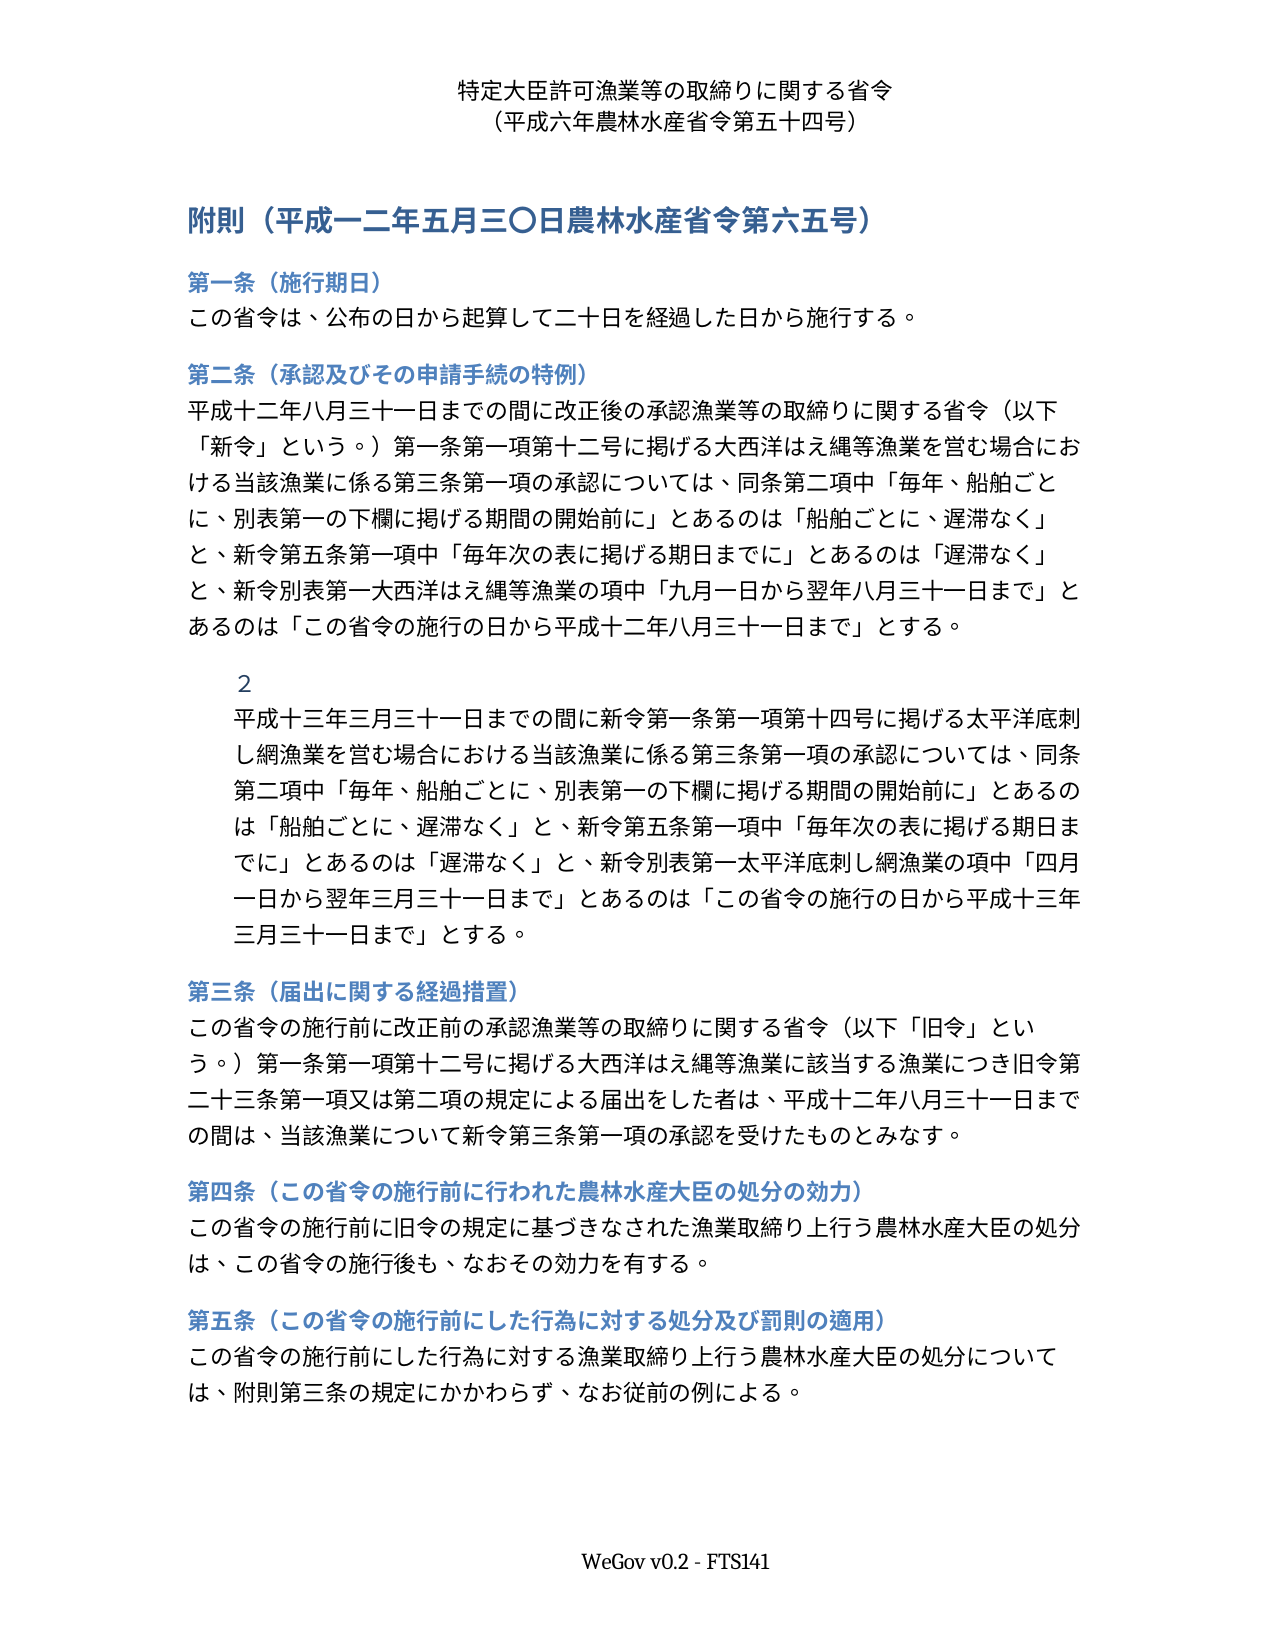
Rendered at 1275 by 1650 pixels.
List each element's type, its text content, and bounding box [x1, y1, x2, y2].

subtitle 第五条（この省令の施行前にした行為に対する処分及び罰則の適用） [187, 1305, 1087, 1336]
subtitle 第四条（この省令の施行前に行われた農林水産大臣の処分の効力） [187, 1176, 1087, 1208]
subtitle ２ [233, 667, 1087, 699]
subtitle 第二条（承認及びその申請手続の特例） [187, 359, 1087, 390]
text 平成十二年八月三十一日までの間に改正後の承認漁業等の取締りに関する省令（以下「新令」という。）第一条第一項第十二号に掲げる大西洋はえ縄等漁業を営む場合における当該漁業に係る第三条第一項の承認については、同条第二項中「毎年、船舶ごとに、別表第一の下欄に掲げる期間の開始前に」とあるのは「船舶ごとに、遅滞なく」と、新令第五条第一項中「毎年次の表に掲げる期日までに」とあるのは「遅滞なく」と、新令別表第一大西洋はえ縄等漁業の項中「九月一日から翌年八月三十一日まで」とあるのは「この省令の施行の日から平成十二年八月三十一日まで」とする。 [187, 395, 1087, 642]
text この省令の施行前に改正前の承認漁業等の取締りに関する省令（以下「旧令」という。）第一条第一項第十二号に掲げる大西洋はえ縄等漁業に該当する漁業につき旧令第二十三条第一項又は第二項の規定による届出をした者は、平成十二年八月三十一日までの間は、当該漁業について新令第三条第一項の承認を受けたものとみなす。 [187, 1012, 1087, 1151]
text この省令の施行前に旧令の規定に基づきなされた漁業取締り上行う農林水産大臣の処分は、この省令の施行後も、なおその効力を有する。 [187, 1212, 1087, 1279]
text この省令は、公布の日から起算して二十日を経過した日から施行する。 [187, 302, 1087, 334]
text 平成十三年三月三十一日までの間に新令第一条第一項第十四号に掲げる太平洋底刺し網漁業を営む場合における当該漁業に係る第三条第一項の承認については、同条第二項中「毎年、船舶ごとに、別表第一の下欄に掲げる期間の開始前に」とあるのは「船舶ごとに、遅滞なく」と、新令第五条第一項中「毎年次の表に掲げる期日までに」とあるのは「遅滞なく」と、新令別表第一太平洋底刺し網漁業の項中「四月一日から翌年三月三十一日まで」とあるのは「この省令の施行の日から平成十三年三月三十一日まで」とする。 [233, 703, 1087, 950]
subtitle 附則（平成一二年五月三〇日農林水産省令第六五号） [187, 200, 1087, 240]
subtitle 第三条（届出に関する経過措置） [187, 976, 1087, 1007]
text この省令の施行前にした行為に対する漁業取締り上行う農林水産大臣の処分については、附則第三条の規定にかかわらず、なお従前の例による。 [187, 1341, 1087, 1408]
subtitle 第一条（施行期日） [187, 266, 1087, 298]
